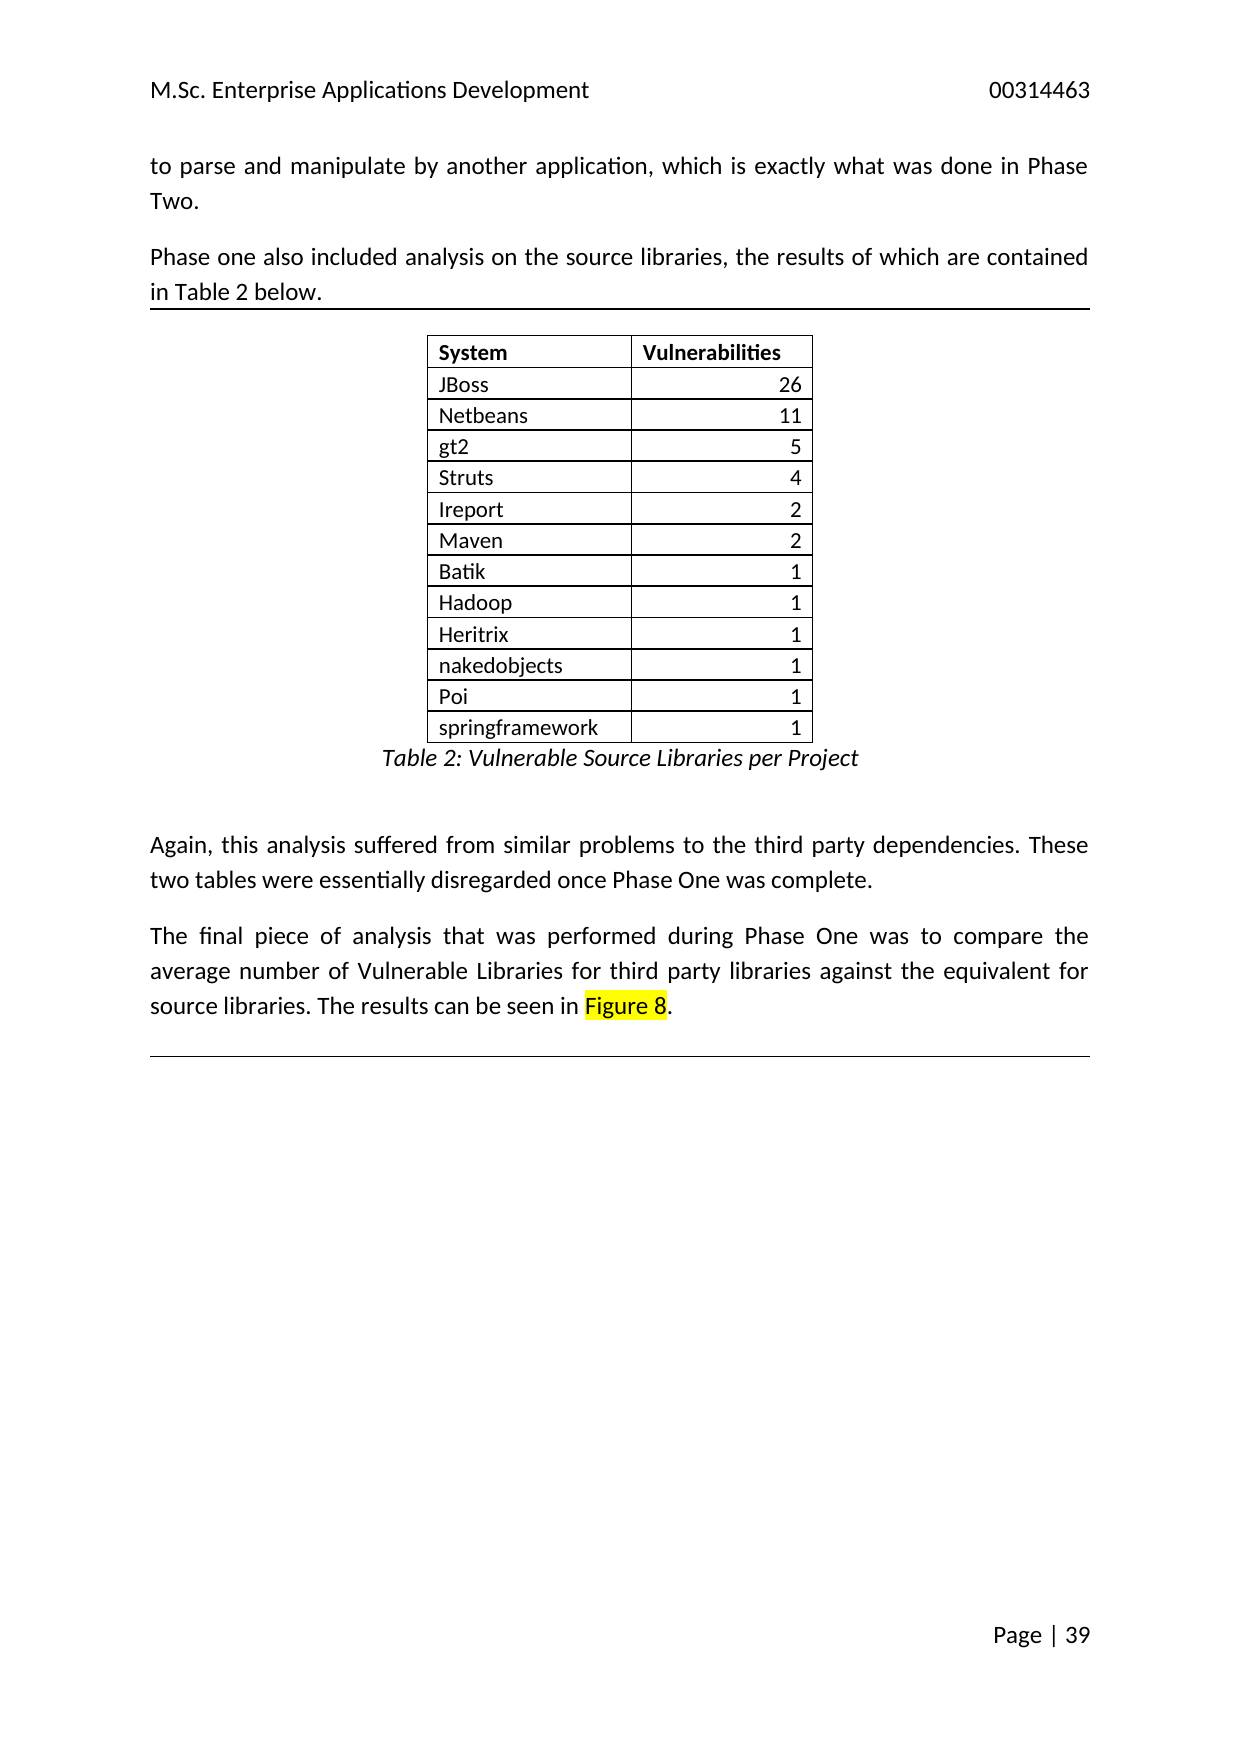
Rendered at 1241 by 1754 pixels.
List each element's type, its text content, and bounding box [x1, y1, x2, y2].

table_cell 11 [632, 400, 812, 429]
table_cell 1 [632, 650, 812, 679]
text Table 2: Vulnerable Source Libraries per Project [150, 743, 1090, 773]
text Again, this analysis suffered from similar problems to the third party dependencies. These two tables were essentially disregarded once Phase One was complete. [150, 829, 1090, 894]
table_header Vulnerabilities [632, 336, 812, 367]
table_cell 1 [632, 681, 812, 710]
table_cell Batik [428, 556, 631, 585]
table_header System [428, 336, 631, 367]
table_cell 2 [632, 493, 812, 523]
table_cell 1 [632, 618, 812, 648]
table_cell nakedobjects [428, 650, 631, 679]
table_cell 26 [632, 368, 812, 398]
table_cell 1 [632, 712, 812, 742]
table_cell 1 [632, 556, 812, 585]
table_cell JBoss [428, 368, 631, 398]
table_cell 2 [632, 525, 812, 554]
table_cell Poi [428, 681, 631, 710]
text Phase one also included analysis on the source libraries, the results of which are contained in Table 2 below. [150, 241, 1090, 308]
table_cell gt2 [428, 431, 631, 460]
text The final piece of analysis that was performed during Phase One was to compare the average number of Vulnerable Libraries for third party libraries against the equivalent for source libraries. The results can be seen in Figure 8. [150, 920, 1090, 1056]
table_cell 5 [632, 431, 812, 460]
table_cell Ireport [428, 493, 631, 523]
table_cell 4 [632, 462, 812, 492]
table_cell Maven [428, 525, 631, 554]
table_cell Hadoop [428, 587, 631, 617]
table_cell Heritrix [428, 618, 631, 648]
table_cell 1 [632, 587, 812, 617]
table_cell springframework [428, 712, 631, 742]
table_cell Netbeans [428, 400, 631, 429]
table_cell Struts [428, 462, 631, 492]
